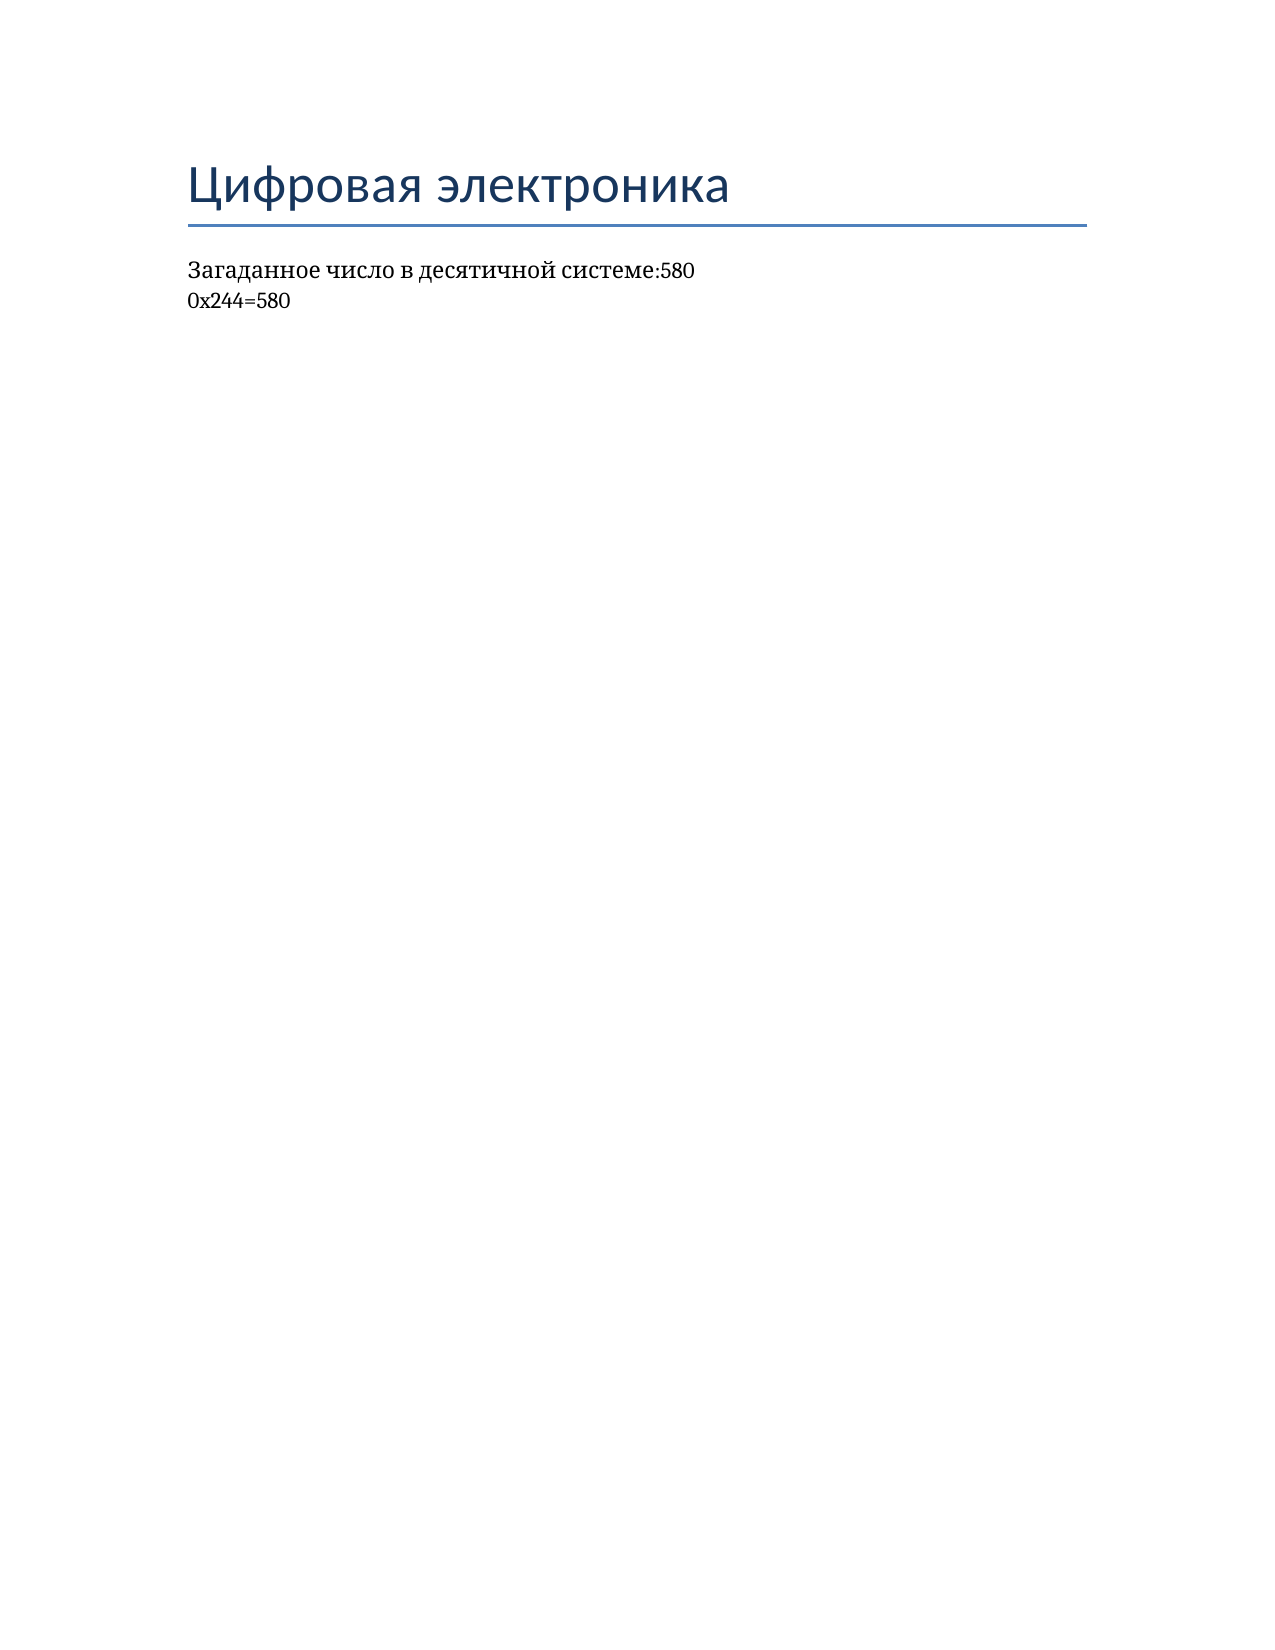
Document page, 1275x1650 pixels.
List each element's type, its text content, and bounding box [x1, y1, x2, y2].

title Цифровая электроника [187, 150, 1087, 227]
text Загаданное число в десятичной системе:580 0x244=580 [187, 258, 1087, 314]
